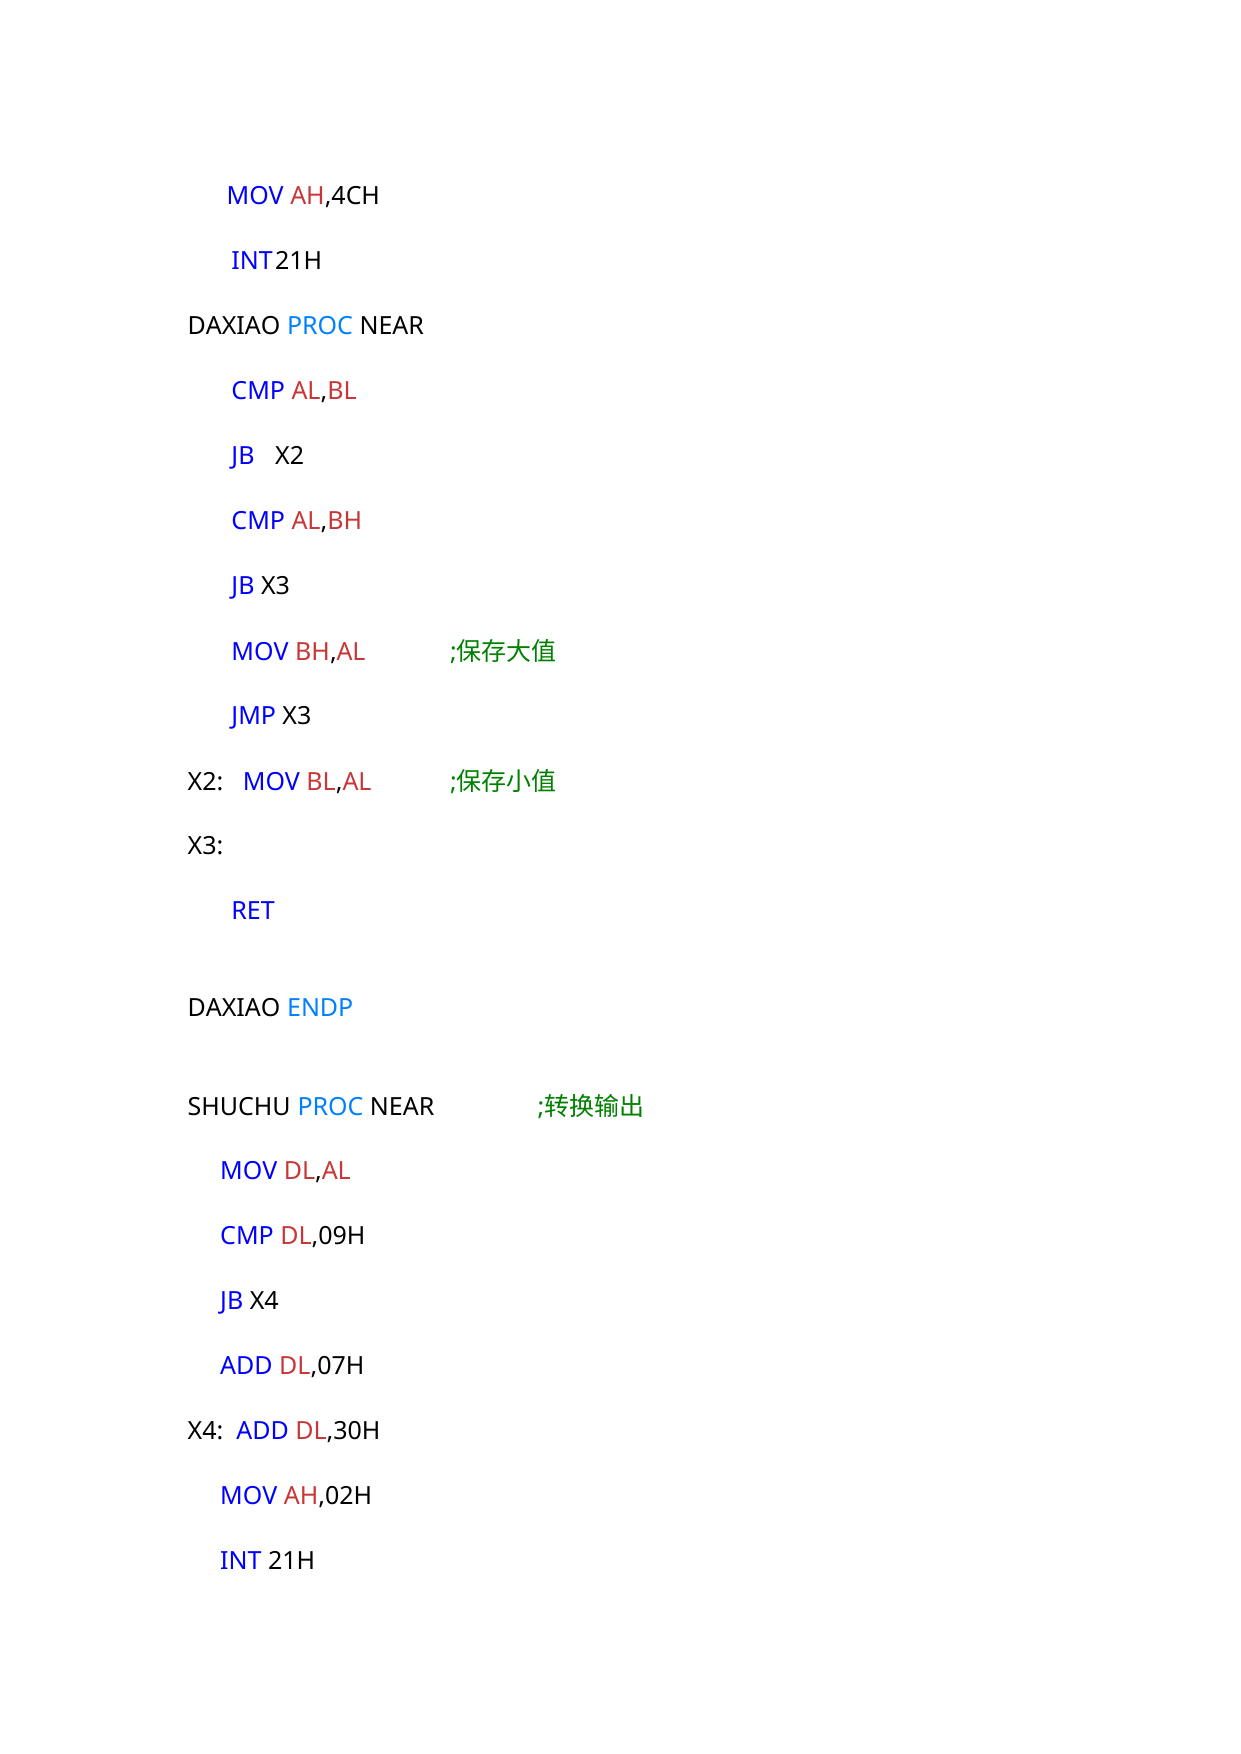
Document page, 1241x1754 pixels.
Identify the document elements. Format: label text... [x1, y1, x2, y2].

text CMP AL,BL [187, 357, 1053, 422]
text ADD DL,07H [187, 1332, 1053, 1397]
text JMP X3 [187, 682, 1053, 747]
text MOV DL,AL [187, 1137, 1053, 1202]
text JB X2 [187, 422, 1053, 487]
text CMP AL,BH [187, 487, 1053, 552]
text SHUCHU PROC NEAR ;转换输出 [187, 1072, 1053, 1137]
text JB X4 [187, 1267, 1053, 1332]
text DAXIAO PROC NEAR [187, 292, 1053, 357]
text MOV AH,02H [187, 1462, 1053, 1527]
text RET [187, 877, 1053, 942]
text INT 21H [187, 227, 1053, 292]
text CMP DL,09H [187, 1202, 1053, 1267]
text DAXIAO ENDP [187, 974, 1053, 1039]
text JB X3 [187, 552, 1053, 617]
text X4: ADD DL,30H [187, 1397, 1053, 1462]
text MOV BH,AL ;保存大值 [187, 617, 1053, 682]
text INT 21H [187, 1527, 1053, 1592]
text X3: [187, 812, 1053, 877]
text MOV AH,4CH [187, 162, 1053, 227]
text X2: MOV BL,AL ;保存小值 [187, 747, 1053, 812]
